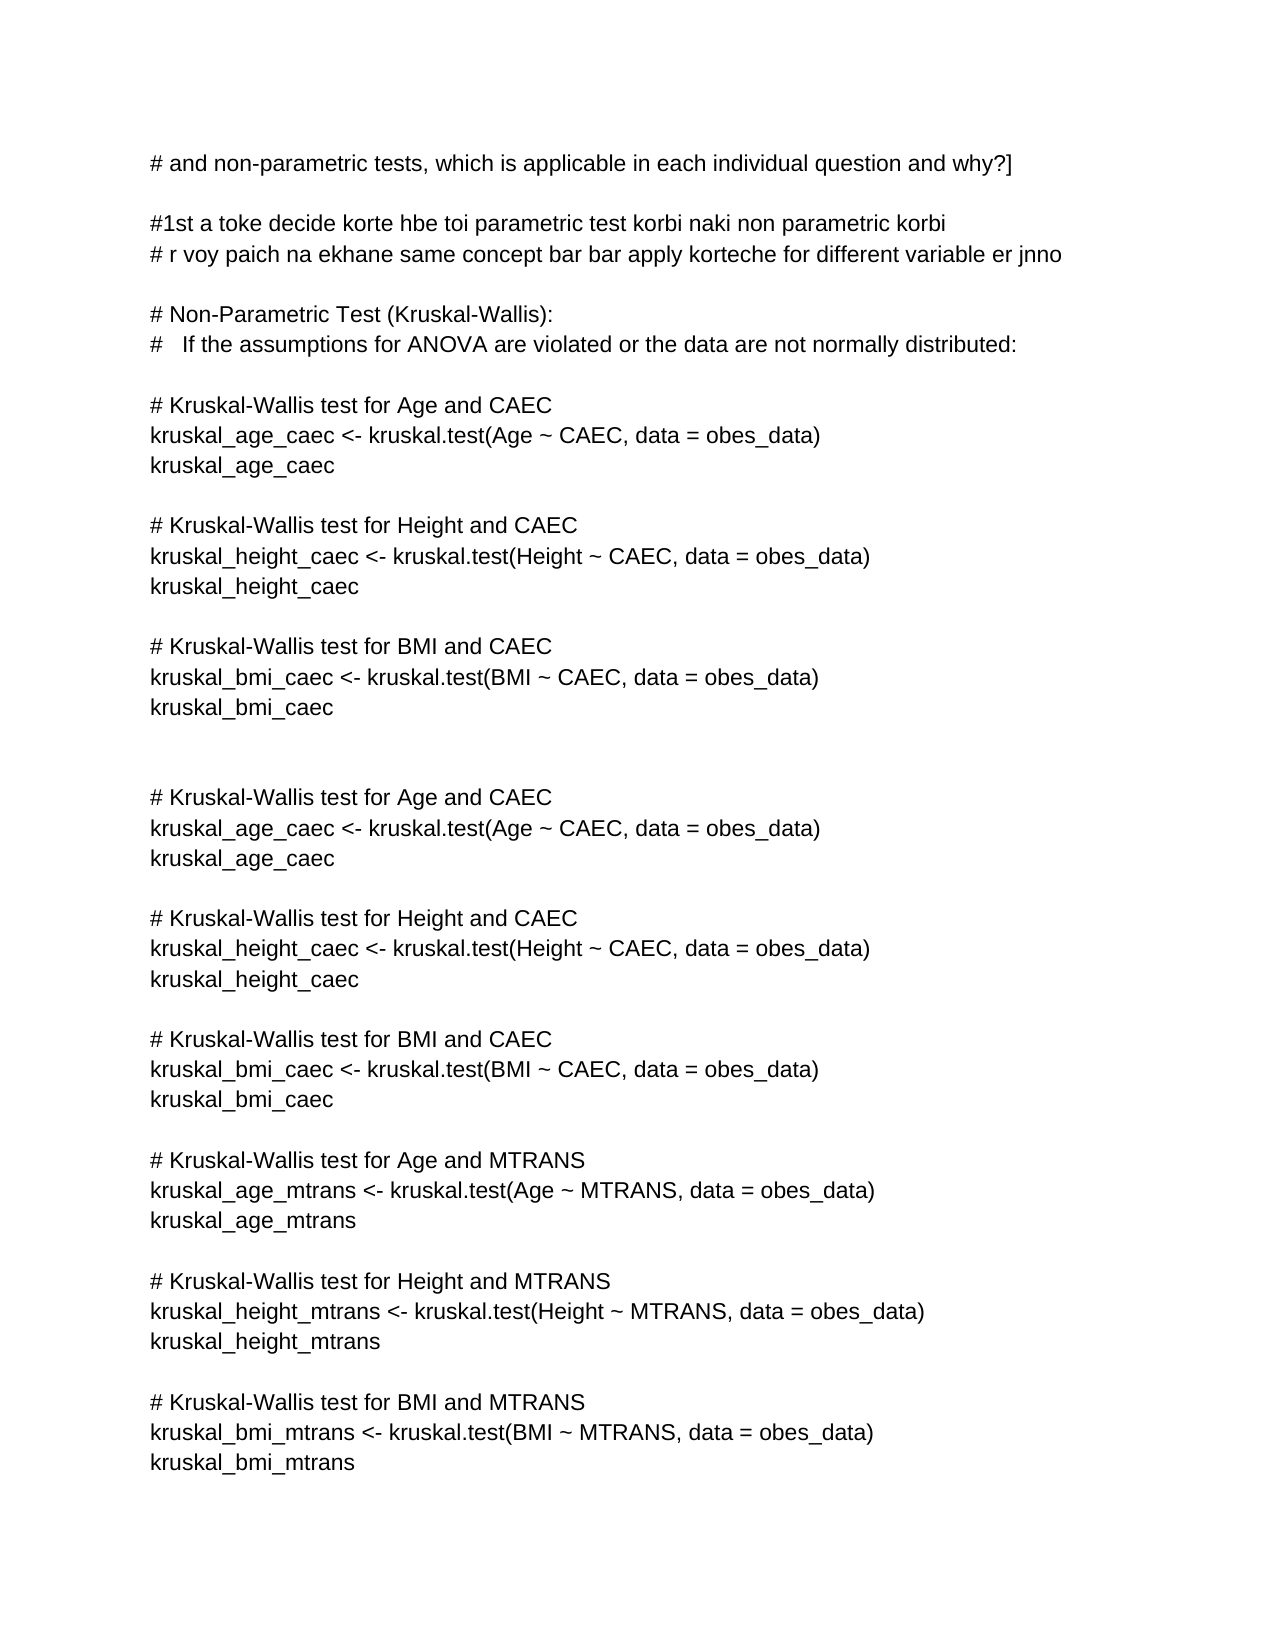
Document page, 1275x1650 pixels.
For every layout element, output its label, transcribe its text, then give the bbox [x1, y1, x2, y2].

text # Kruskal-Wallis test for BMI and MTRANS [150, 1388, 1125, 1415]
text kruskal_age_mtrans [150, 1207, 1125, 1234]
text # r voy paich na ekhane same concept bar bar apply korteche for different variable er jnno [150, 241, 1125, 267]
text kruskal_bmi_caec [150, 1086, 1125, 1113]
text # Kruskal-Wallis test for Height and CAEC [150, 905, 1125, 932]
text # Kruskal-Wallis test for Height and MTRANS [150, 1268, 1125, 1294]
text kruskal_height_caec [150, 966, 1125, 992]
text # Kruskal-Wallis test for Age and MTRANS [150, 1147, 1125, 1173]
text kruskal_bmi_mtrans [150, 1449, 1125, 1475]
text # If the assumptions for ANOVA are violated or the data are not normally distributed: [150, 331, 1125, 358]
text kruskal_age_mtrans <- kruskal.test(Age ~ MTRANS, data = obes_data) [150, 1177, 1125, 1203]
text kruskal_age_caec [150, 845, 1125, 871]
text kruskal_age_caec <- kruskal.test(Age ~ CAEC, data = obes_data) [150, 422, 1125, 448]
text # Kruskal-Wallis test for BMI and CAEC [150, 633, 1125, 660]
text kruskal_age_caec [150, 452, 1125, 478]
text kruskal_bmi_caec <- kruskal.test(BMI ~ CAEC, data = obes_data) [150, 1056, 1125, 1083]
text kruskal_bmi_caec <- kruskal.test(BMI ~ CAEC, data = obes_data) [150, 663, 1125, 690]
text kruskal_bmi_mtrans <- kruskal.test(BMI ~ MTRANS, data = obes_data) [150, 1419, 1125, 1445]
text # Kruskal-Wallis test for Height and CAEC [150, 512, 1125, 539]
text # Kruskal-Wallis test for Age and CAEC [150, 392, 1125, 418]
text kruskal_height_caec <- kruskal.test(Height ~ CAEC, data = obes_data) [150, 935, 1125, 962]
text # Non-Parametric Test (Kruskal-Wallis): [150, 301, 1125, 327]
text # Kruskal-Wallis test for BMI and CAEC [150, 1026, 1125, 1052]
text kruskal_bmi_caec [150, 694, 1125, 720]
text kruskal_height_caec [150, 573, 1125, 599]
text kruskal_height_mtrans <- kruskal.test(Height ~ MTRANS, data = obes_data) [150, 1298, 1125, 1324]
text # and non-parametric tests, which is applicable in each individual question and why?] [150, 150, 1125, 176]
text kruskal_age_caec <- kruskal.test(Age ~ CAEC, data = obes_data) [150, 814, 1125, 841]
text kruskal_height_mtrans [150, 1328, 1125, 1354]
text kruskal_height_caec <- kruskal.test(Height ~ CAEC, data = obes_data) [150, 543, 1125, 569]
text # Kruskal-Wallis test for Age and CAEC [150, 784, 1125, 811]
text #1st a toke decide korte hbe toi parametric test korbi naki non parametric korbi [150, 210, 1125, 237]
